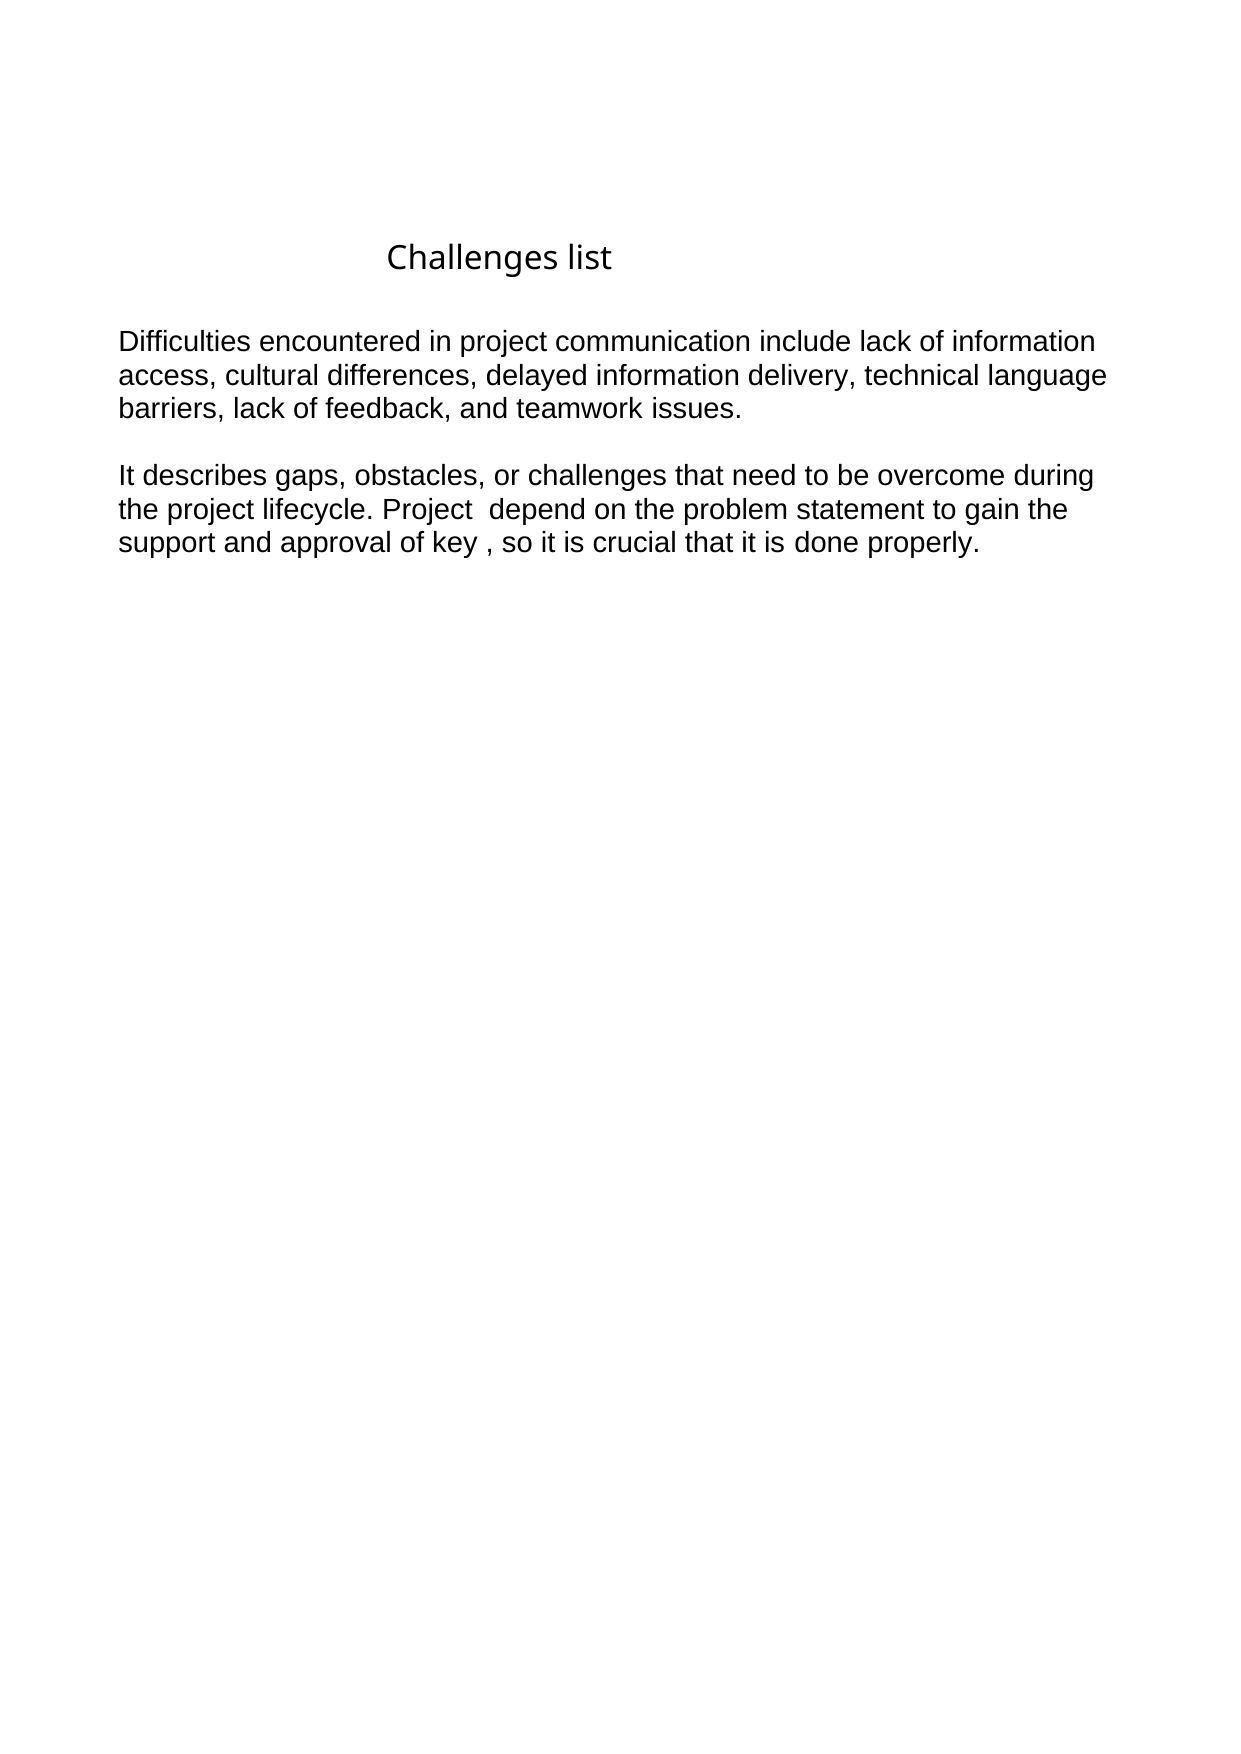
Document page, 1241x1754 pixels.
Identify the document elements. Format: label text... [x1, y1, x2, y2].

text Challenges list [118, 233, 1122, 279]
text Difficulties encountered in project communication include lack of information access, cultural differences, delayed information delivery, technical language barriers, lack of feedback, and teamwork issues. [118, 324, 1122, 425]
text It describes gaps, obstacles, or challenges that need to be overcome during the project lifecycle. Project depend on the problem statement to gain the support and approval of key , so it is crucial that it is done properly. [118, 458, 1122, 559]
